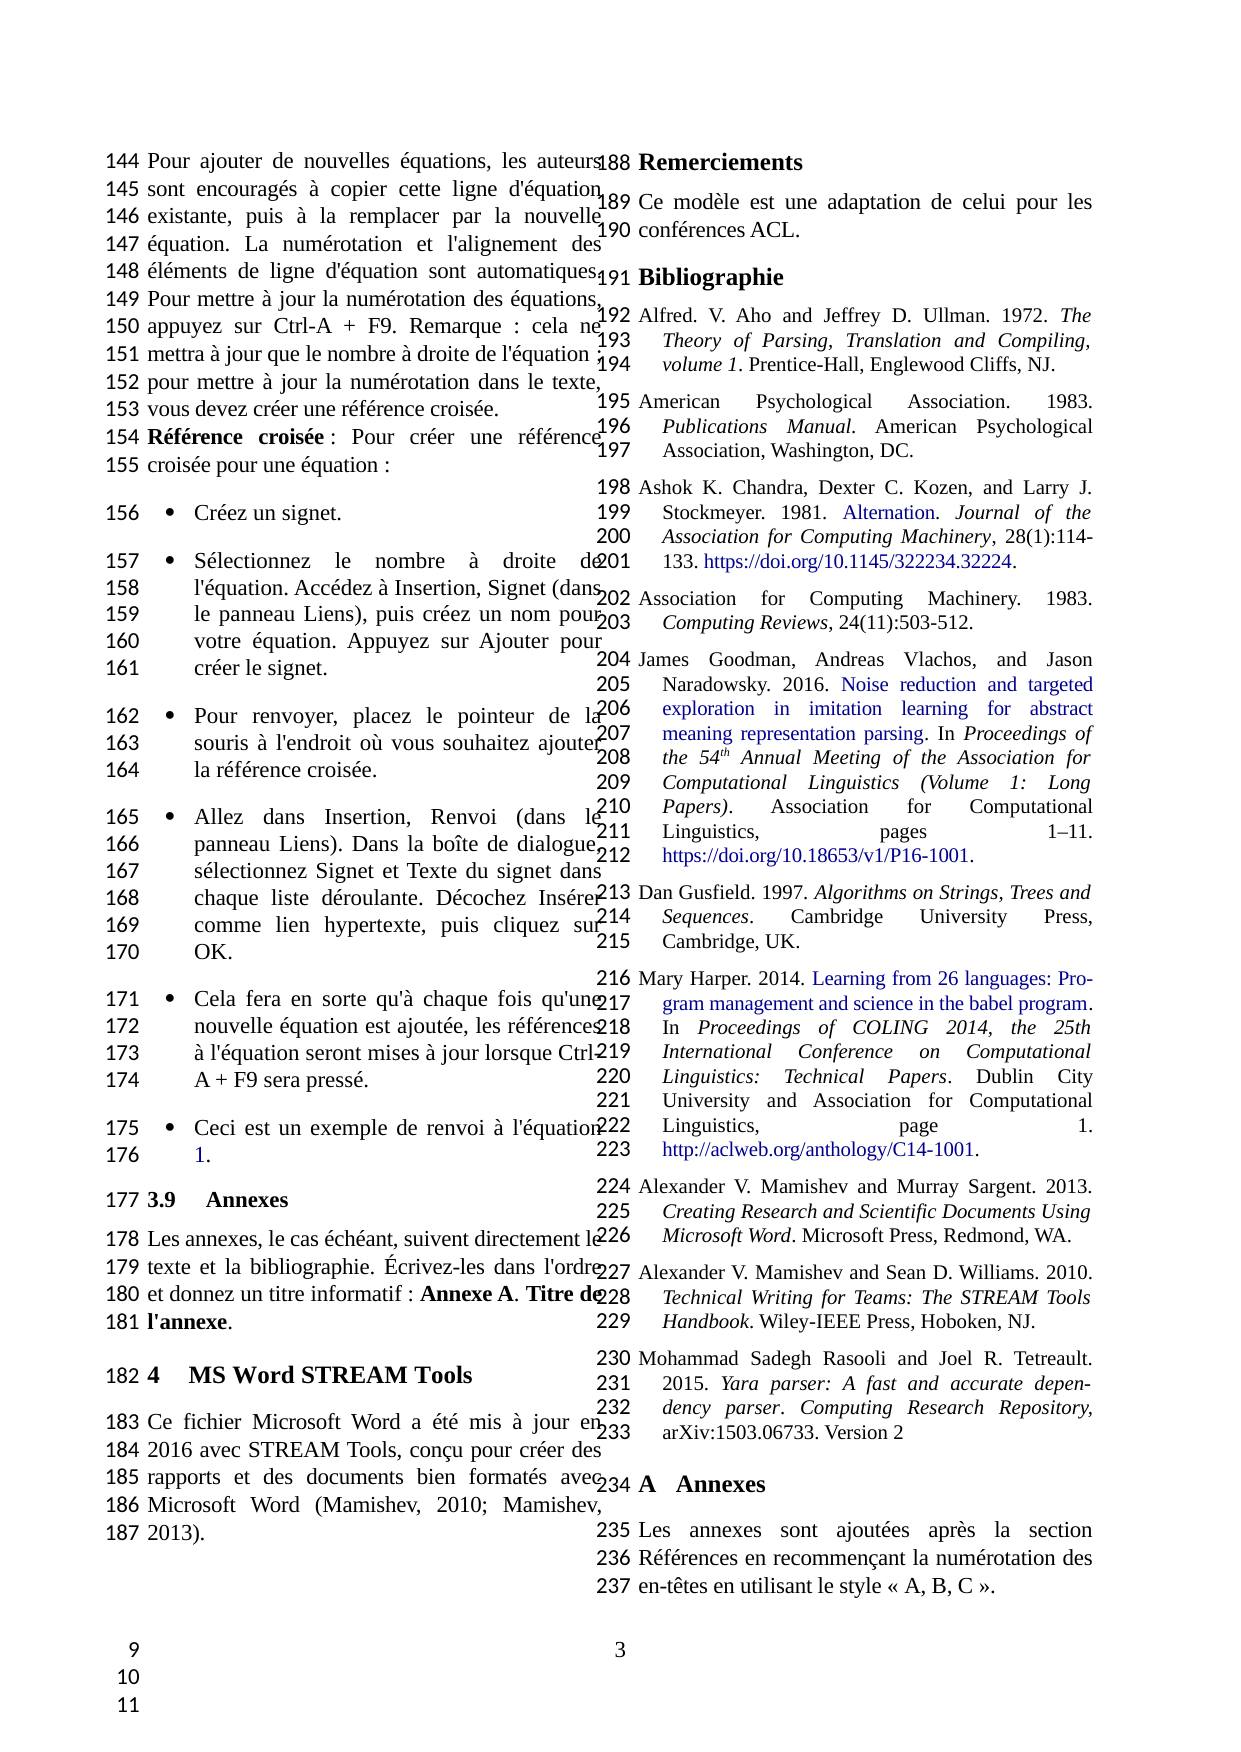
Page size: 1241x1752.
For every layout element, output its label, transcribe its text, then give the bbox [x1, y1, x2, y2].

text Ce fichier Microsoft Word a été mis à jour en 2016 avec STREAM Tools, conçu pour créer des rapports et des documents bien formatés avec Microsoft Word (Mamishev, 2010; Mamishev, 2013). [147, 1408, 602, 1545]
list MS Word STREAM Tools [147, 1361, 602, 1389]
text Dan Gusfield. 1997. Algorithms on Strings, Trees and Sequences. Cambridge University Press, Cambridge, UK. [638, 880, 1093, 953]
list Annexes [638, 1469, 1093, 1498]
text Mary Harper. 2014. Learning from 26 languages: Pro- gram management and science in the babel program. In Proceedings of COLING 2014, the 25th International Conference on Computational Linguistics: Technical Papers. Dublin City University and Association for Computational Linguistics, page 1. http://aclweb.org/anthology/C14-1001. [638, 966, 1093, 1161]
text Association for Computing Machinery. 1983. Computing Reviews, 24(11):503-512. [638, 586, 1093, 634]
list Pour renvoyer, placez le pointeur de la souris à l'endroit où vous souhaitez ajouter la référence croisée. [166, 702, 602, 782]
list Cela fera en sorte qu'à chaque fois qu'une nouvelle équation est ajoutée, les références à l'équation seront mises à jour lorsque Ctrl-A + F9 sera pressé. [166, 986, 602, 1092]
text Les annexes, le cas échéant, suivent directement le texte et la bibliographie. Écrivez-les dans l'ordre et donnez un titre informatif : Annexe A. Titre de l'annexe. [147, 1225, 602, 1334]
list Sélectionnez le nombre à droite de l'équation. Accédez à Insertion, Signet (dans le panneau Liens), puis créez un nom pour votre équation. Appuyez sur Ajouter pour créer le signet. [166, 547, 602, 681]
text Pour ajouter de nouvelles équations, les auteurs sont encouragés à copier cette ligne d'équation existante, puis à la remplacer par la nouvelle équation. La numérotation et l'alignement des éléments de ligne d'équation sont automatiques. Pour mettre à jour la numérotation des équations, appuyez sur Ctrl-A + F9. Remarque : cela ne mettra à jour que le nombre à droite de l'équation ; pour mettre à jour la numérotation dans le texte, vous devez créer une référence croisée. [147, 147, 602, 422]
text Remerciements [638, 147, 1093, 176]
list Ceci est un exemple de renvoi à l'équation 1. [166, 1114, 602, 1167]
text Ce modèle est une adaptation de celui pour les conférences ACL. [638, 188, 1093, 242]
text Bibliographie [638, 262, 1093, 291]
text Annexes [147, 1186, 602, 1213]
text Alexander V. Mamishev and Murray Sargent. 2013. Creating Research and Scientific Documents Using Microsoft Word. Microsoft Press, Redmond, WA. [638, 1174, 1093, 1247]
list Créez un signet. [166, 499, 602, 525]
text Alfred. V. Aho and Jeffrey D. Ullman. 1972. The Theory of Parsing, Translation and Compiling, volume 1. Prentice-Hall, Englewood Cliffs, NJ. [638, 303, 1093, 376]
text American Psychological Association. 1983. Publications Manual. American Psychological Association, Washington, DC. [638, 389, 1093, 462]
text James Goodman, Andreas Vlachos, and Jason Naradowsky. 2016. Noise reduction and targeted exploration in imitation learning for abstract meaning representation parsing. In Proceedings of the 54th Annual Meeting of the Association for Computational Linguistics (Volume 1: Long Papers). Association for Computational Linguistics, pages 1–11. https://doi.org/10.18653/v1/P16-1001. [638, 647, 1093, 867]
list Allez dans Insertion, Renvoi (dans le panneau Liens). Dans la boîte de dialogue, sélectionnez Signet et Texte du signet dans chaque liste déroulante. Décochez Insérer comme lien hypertexte, puis cliquez sur OK. [166, 803, 602, 964]
text Ashok K. Chandra, Dexter C. Kozen, and Larry J. Stockmeyer. 1981. Alternation. Journal of the Association for Computing Machinery, 28(1):114-133. https://doi.org/10.1145/322234.32224. [638, 475, 1093, 573]
text Référence croisée : Pour créer une référence croisée pour une équation : [147, 423, 602, 477]
text Alexander V. Mamishev and Sean D. Williams. 2010. Technical Writing for Teams: The STREAM Tools Handbook. Wiley-IEEE Press, Hoboken, NJ. [638, 1260, 1093, 1333]
text Les annexes sont ajoutées après la section Références en recommençant la numérotation des en-têtes en utilisant le style « A, B, C ». [638, 1517, 1093, 1598]
text Mohammad Sadegh Rasooli and Joel R. Tetreault. 2015. Yara parser: A fast and accurate depen-dency parser. Computing Research Repository, arXiv:1503.06733. Version 2 [638, 1346, 1093, 1444]
